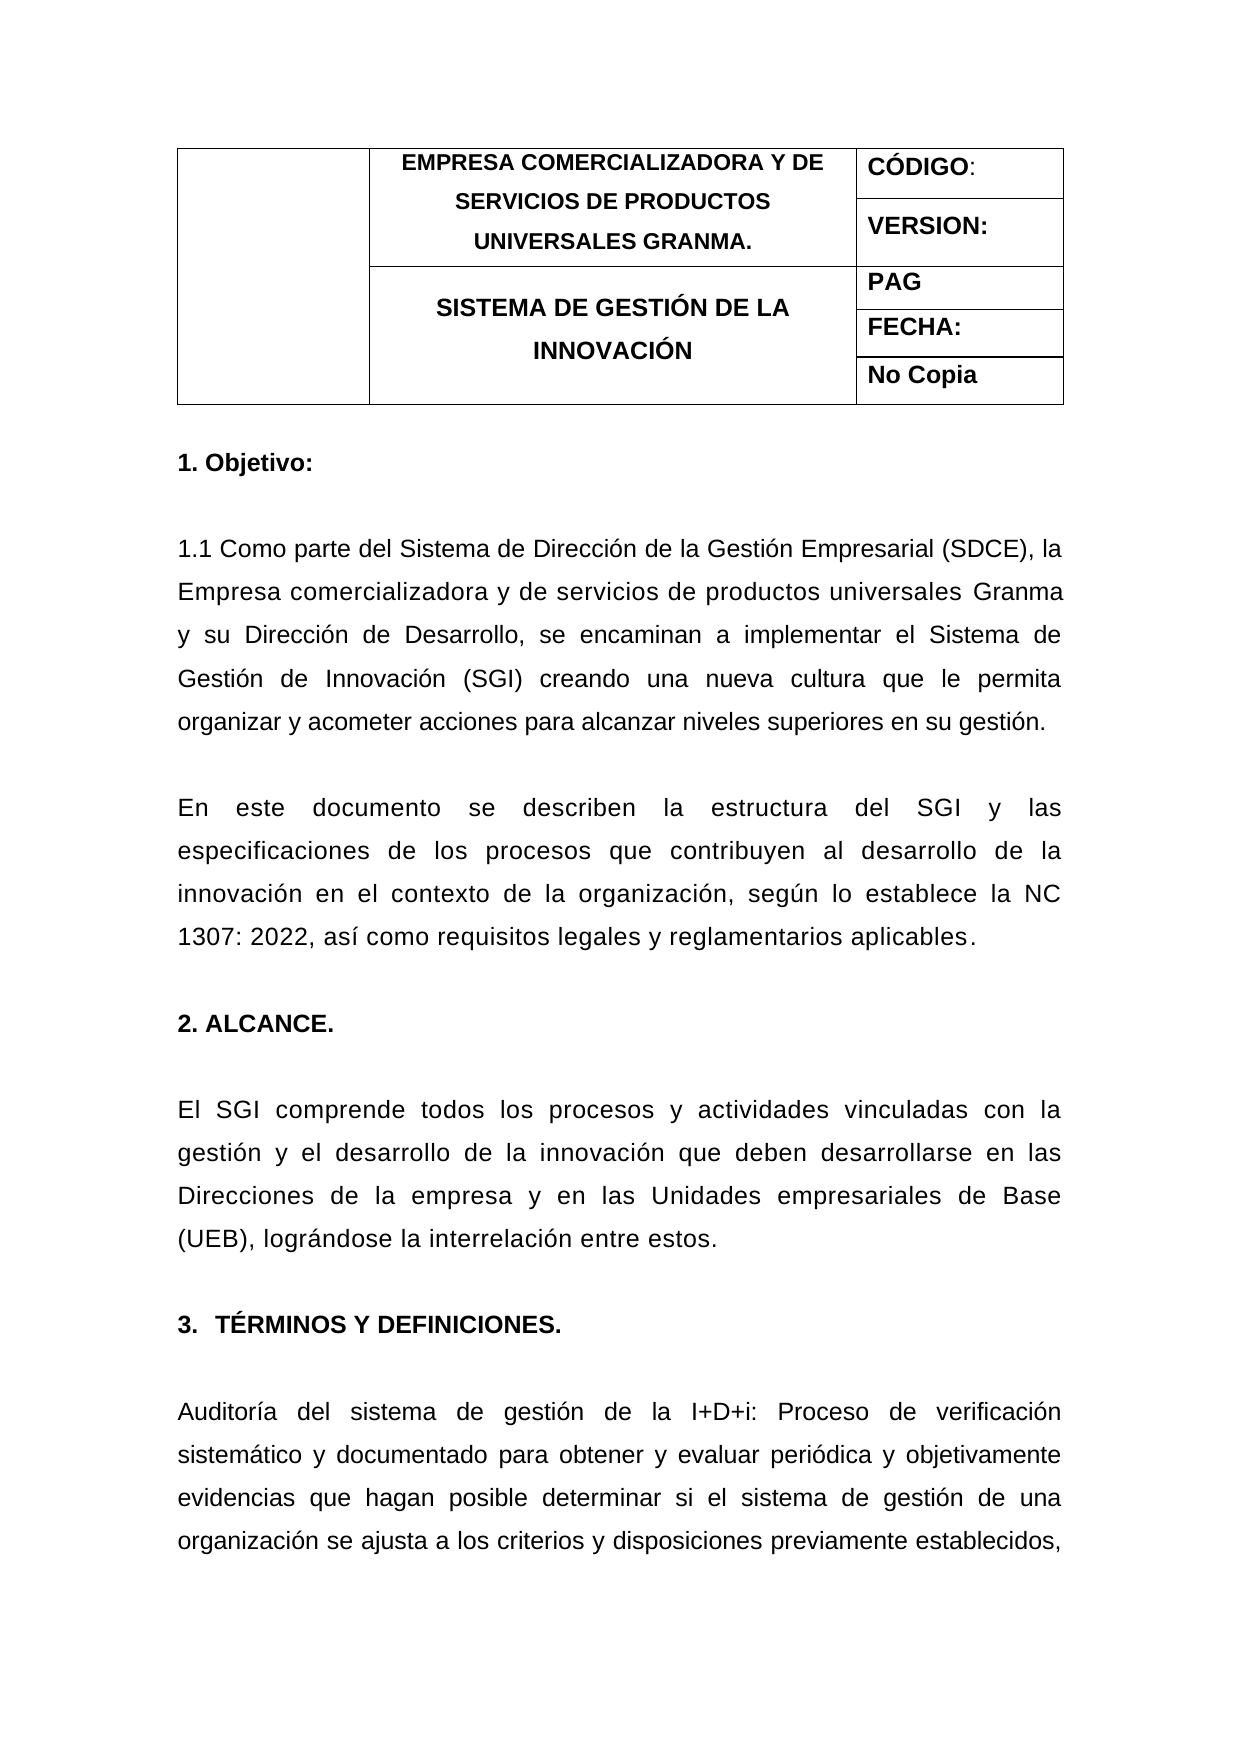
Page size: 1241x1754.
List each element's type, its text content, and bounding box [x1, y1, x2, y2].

table_cell No Copia [857, 358, 1063, 404]
text 2. ALCANCE. [177, 1008, 1063, 1037]
text En este documento se describen la estructura del SGI y las especificaciones de los procesos que contribuyen al desarrollo de la innovación en el contexto de la organización, según lo establece la NC 1307: 2022, así como requisitos legales y reglamentarios aplicables. [177, 793, 1063, 951]
table_header EMPRESA COMERCIALIZADORA Y DE SERVICIOS DE PRODUCTOS UNIVERSALES GRANMA. [370, 149, 856, 266]
table_cell VERSION: [857, 199, 1063, 266]
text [177, 1397, 1063, 1555]
text El SGI comprende todos los procesos y actividades vinculadas con la gestión y el desarrollo de la innovación que deben desarrollarse en las Direcciones de la empresa y en las Unidades empresariales de Base (UEB), lográndose la interrelación entre estos. [177, 1095, 1063, 1253]
table_header [178, 149, 369, 404]
table_cell FECHA: [857, 310, 1063, 356]
table_cell PAG [857, 267, 1063, 309]
text 1.1 Como parte del Sistema de Dirección de (SDCE), la Empresa comercializadora y de servicios de productos universales Granma y su Dirección de Desarrollo, se encaminan a implementar el Sistema de Gestión de Innovación (SGI) creando una nueva cultura que le permita organizar y acometer acciones para alcanzar niveles superiores en su gestión. [177, 534, 1063, 735]
list TÉRMINOS Y DEFINICIONES. [177, 1310, 1063, 1339]
text 1. Objetivo: [177, 448, 1063, 477]
table_header CÓDIGO: [857, 149, 1063, 197]
table_cell SISTEMA DE GESTIÓN DE [370, 267, 856, 404]
